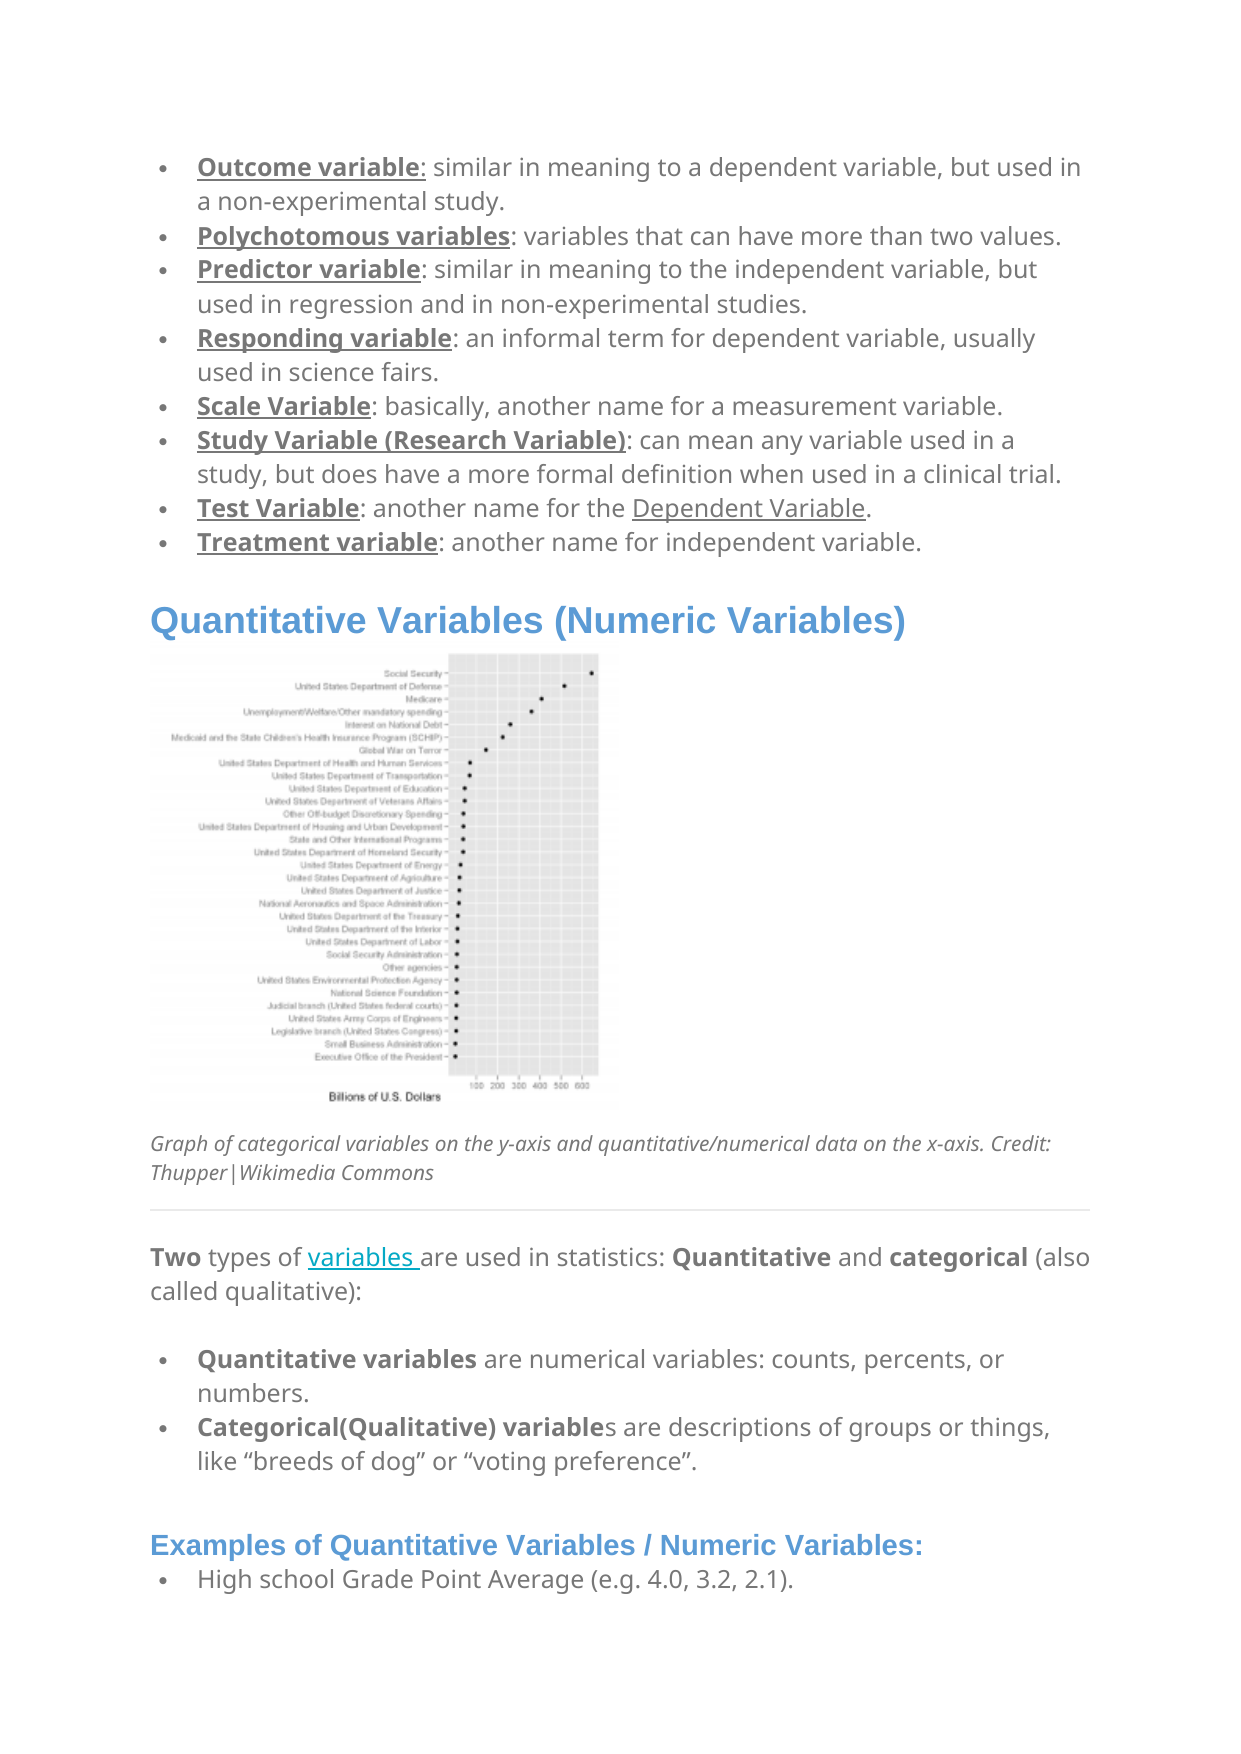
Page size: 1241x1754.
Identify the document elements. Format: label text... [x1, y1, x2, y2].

list Test Variable: another name for the Dependent Variable. [159, 491, 1090, 525]
list Responding variable: an informal term for dependent variable, usually used in science fairs. [159, 320, 1090, 388]
list Predictor variable: similar in meaning to the independent variable, but used in regression and in non-experimental studies. [159, 252, 1090, 320]
list Scale Variable: basically, another name for a measurement variable. [159, 388, 1090, 422]
list Outcome variable: similar in meaning to a dependent variable, but used in a non-experimental study. [159, 150, 1090, 218]
list High school Grade Point Average (e.g. 4.0, 3.2, 2.1). [159, 1562, 1090, 1596]
list Treatment variable: another name for independent variable. [159, 525, 1090, 559]
list Study Variable (Research Variable): can mean any variable used in a study, but does have a more formal definition when used in a clinical trial. [159, 422, 1090, 491]
list Quantitative variables are numerical variables: counts, percents, or numbers. [159, 1341, 1090, 1409]
list Categorical(Qualitative) variables are descriptions of groups or things, like “breeds of dog” or “voting preference”. [159, 1409, 1090, 1478]
text Graph of categorical variables on the y-axis and quantitative/numerical data on the x-axis. Credit: Thupper|Wikimedia Commons [150, 1129, 1090, 1209]
text Two types of variables are used in statistics: Quantitative and categorical (also called qualitative): [150, 1239, 1090, 1307]
list Polychotomous variables: variables that can have more than two values. [159, 218, 1090, 252]
subtitle Quantitative Variables (Numeric Variables) [150, 587, 1090, 642]
picture [150, 641, 619, 1111]
subtitle Examples of Quantitative Variables / Numeric Variables: [150, 1512, 1090, 1562]
